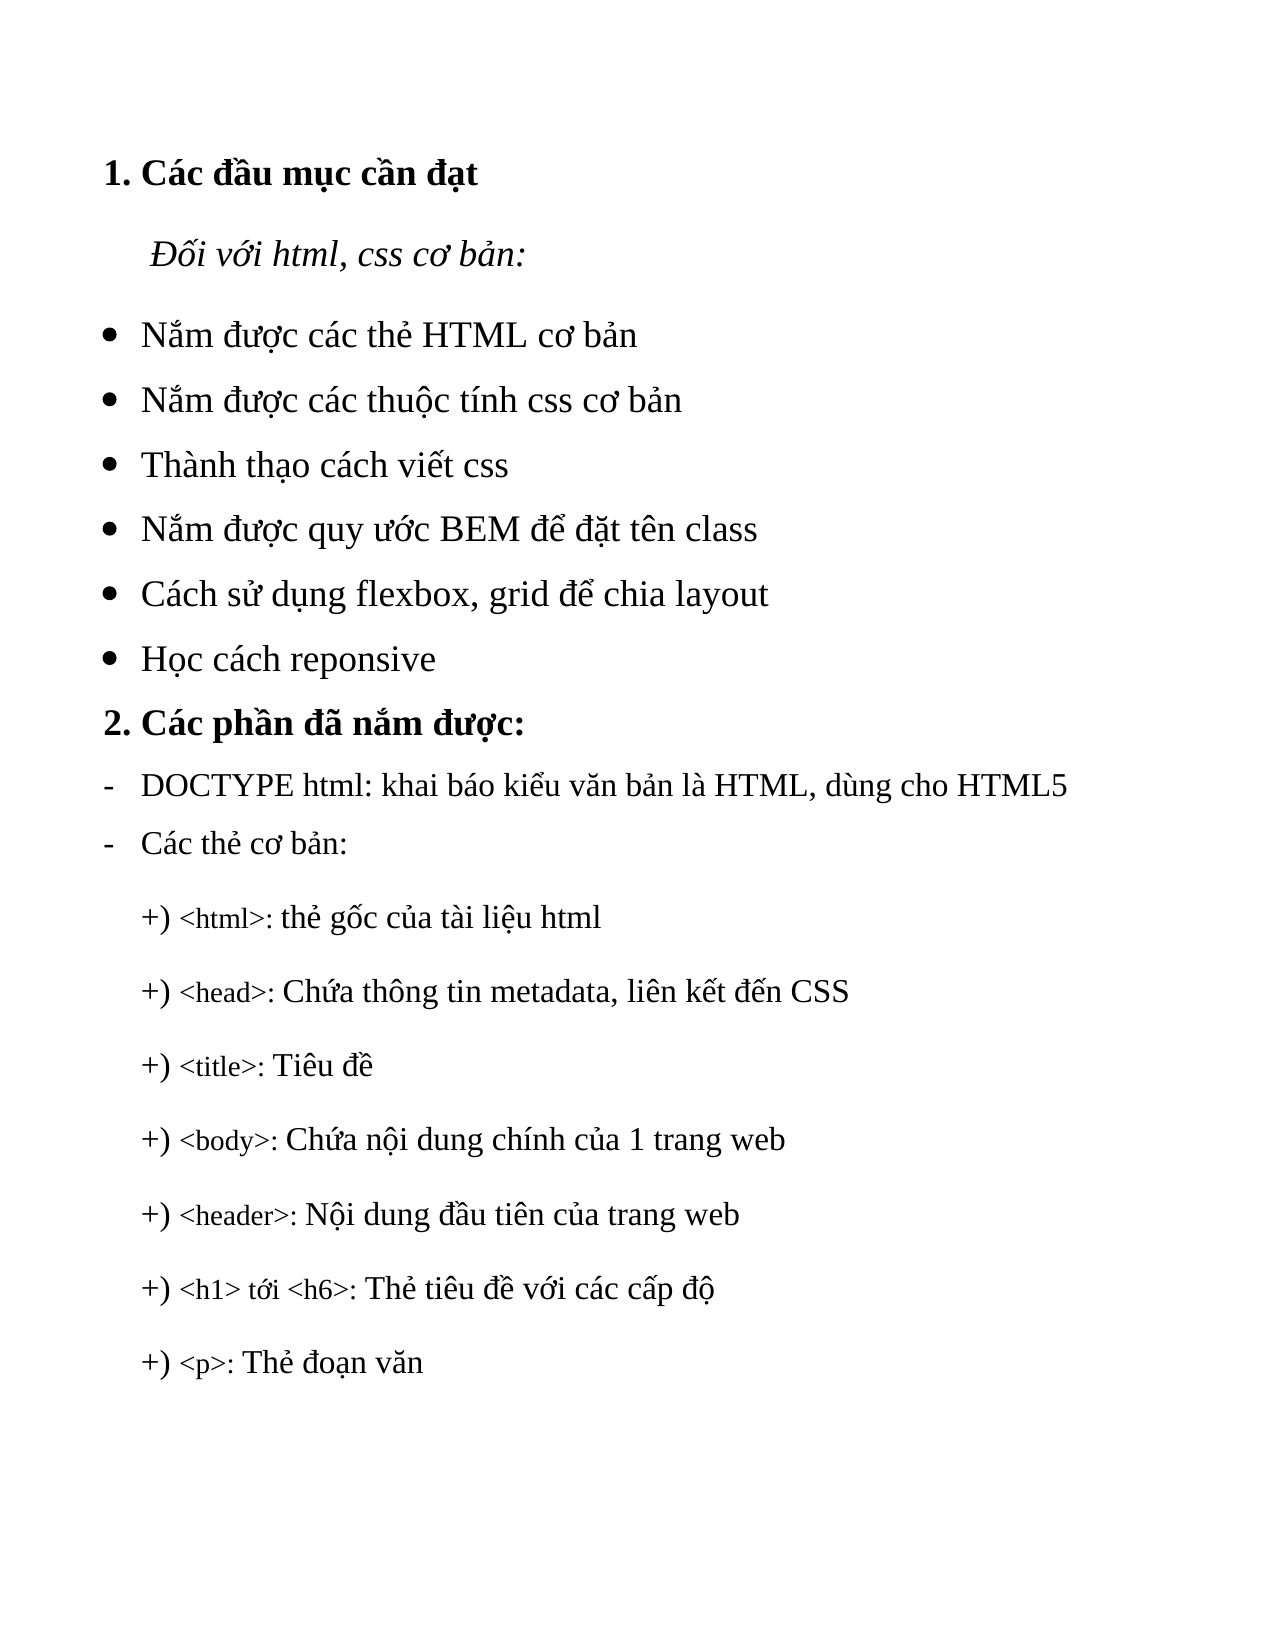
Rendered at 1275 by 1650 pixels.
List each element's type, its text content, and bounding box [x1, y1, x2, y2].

list Nắm được quy ước BEM để đặt tên class [103, 507, 1125, 550]
list Nắm được các thuộc tính css cơ bản [103, 377, 1125, 421]
text +) <header>: Nội dung đầu tiên của trang web [141, 1194, 1125, 1232]
text +) <html>: thẻ gốc của tài liệu html [141, 897, 1125, 936]
list Nắm được các thẻ HTML cơ bản [103, 313, 1125, 356]
list Thành thạo cách viết css [103, 442, 1125, 485]
text +) <head>: Chứa thông tin metadata, liên kết đến CSS [141, 971, 1125, 1010]
list Các phần đã nắm được: [103, 701, 1125, 744]
text +) <title>: Tiêu đề [141, 1046, 1125, 1084]
list Các đầu mục cần đạt [103, 150, 1125, 193]
text +) <p>: Thẻ đoạn văn [141, 1342, 1125, 1381]
list DOCTYPE html: khai báo kiểu văn bản là HTML, dùng cho HTML5 [103, 766, 1125, 804]
list Các thẻ cơ bản: [103, 823, 1125, 861]
text +) <h1> tới <h6>: Thẻ tiêu đề với các cấp độ [141, 1268, 1125, 1306]
list Học cách reponsive [103, 636, 1125, 679]
text Đối với html, css cơ bản: [150, 231, 1125, 274]
text +) <body>: Chứa nội dung chính của 1 trang web [141, 1120, 1125, 1158]
list Cách sử dụng flexbox, grid để chia layout [103, 571, 1125, 614]
